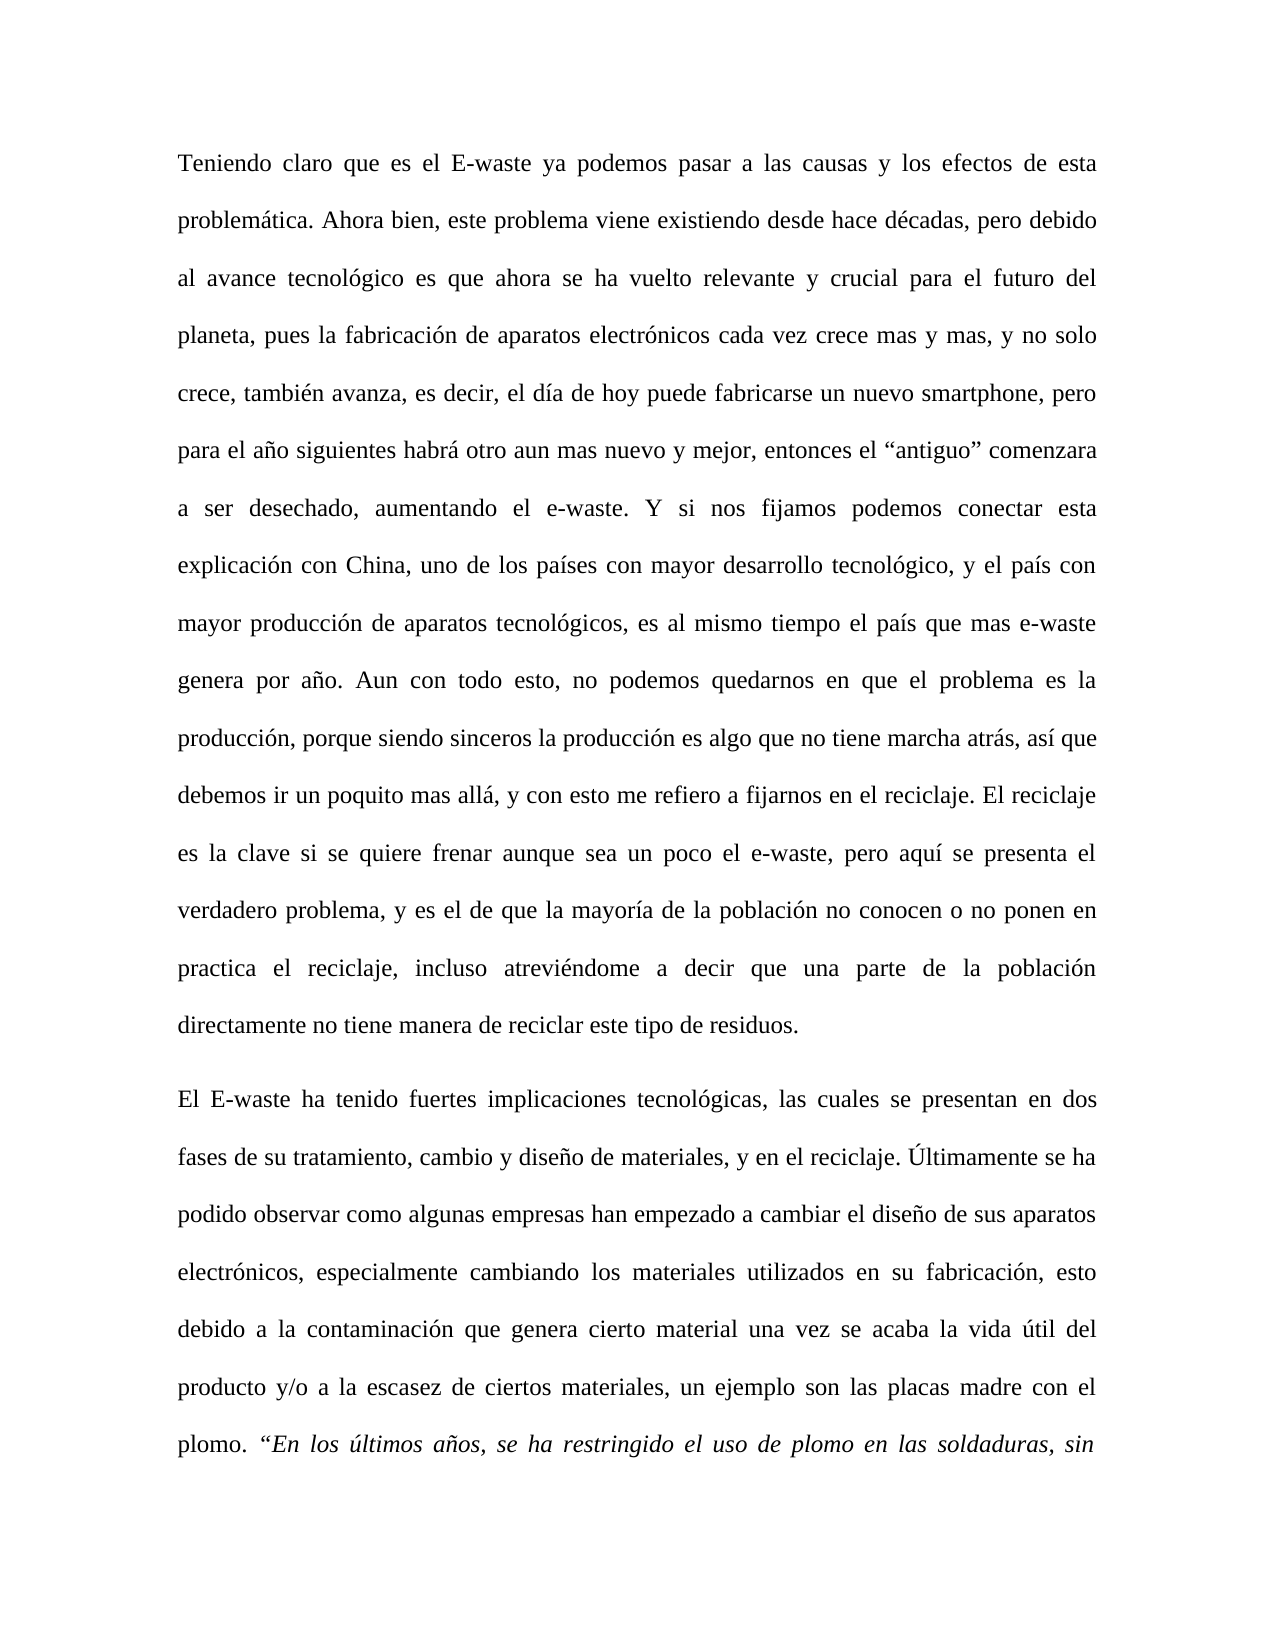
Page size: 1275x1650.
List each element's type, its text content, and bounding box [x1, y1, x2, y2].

text Teniendo claro que es el E-waste ya podemos pasar a las causas y los efectos de esta problemática. Ahora bien, este problema viene existiendo desde hace décadas, pero debido al avance tecnológico es que ahora se ha vuelto relevante y crucial para el futuro del planeta, pues la fabricación de aparatos electrónicos cada vez crece mas y mas, y no solo crece, también avanza, es decir, el día de hoy puede fabricarse un nuevo smartphone, pero para el año siguientes habrá otro aun mas nuevo y mejor, entonces el “antiguo” comenzara a ser desechado, aumentando el e-waste. Y si nos fijamos podemos conectar esta explicación con China, uno de los países con mayor desarrollo tecnológico, y el país con mayor producción de aparatos tecnológicos, es al mismo tiempo el país que mas e-waste genera por año. Aun con todo esto, no podemos quedarnos en que el problema es la producción, porque siendo sinceros la producción es algo que no tiene marcha atrás, así que debemos ir un poquito mas allá, y con esto me refiero a fijarnos en el reciclaje. El reciclaje es la clave si se quiere frenar aunque sea un poco el e-waste, pero aquí se presenta el verdadero problema, y es el de que la mayoría de la población no conocen o no ponen en practica el reciclaje, incluso atreviéndome a decir que una parte de la población directamente no tiene manera de reciclar este tipo de residuos. [177, 148, 1098, 1039]
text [177, 1084, 1098, 1458]
